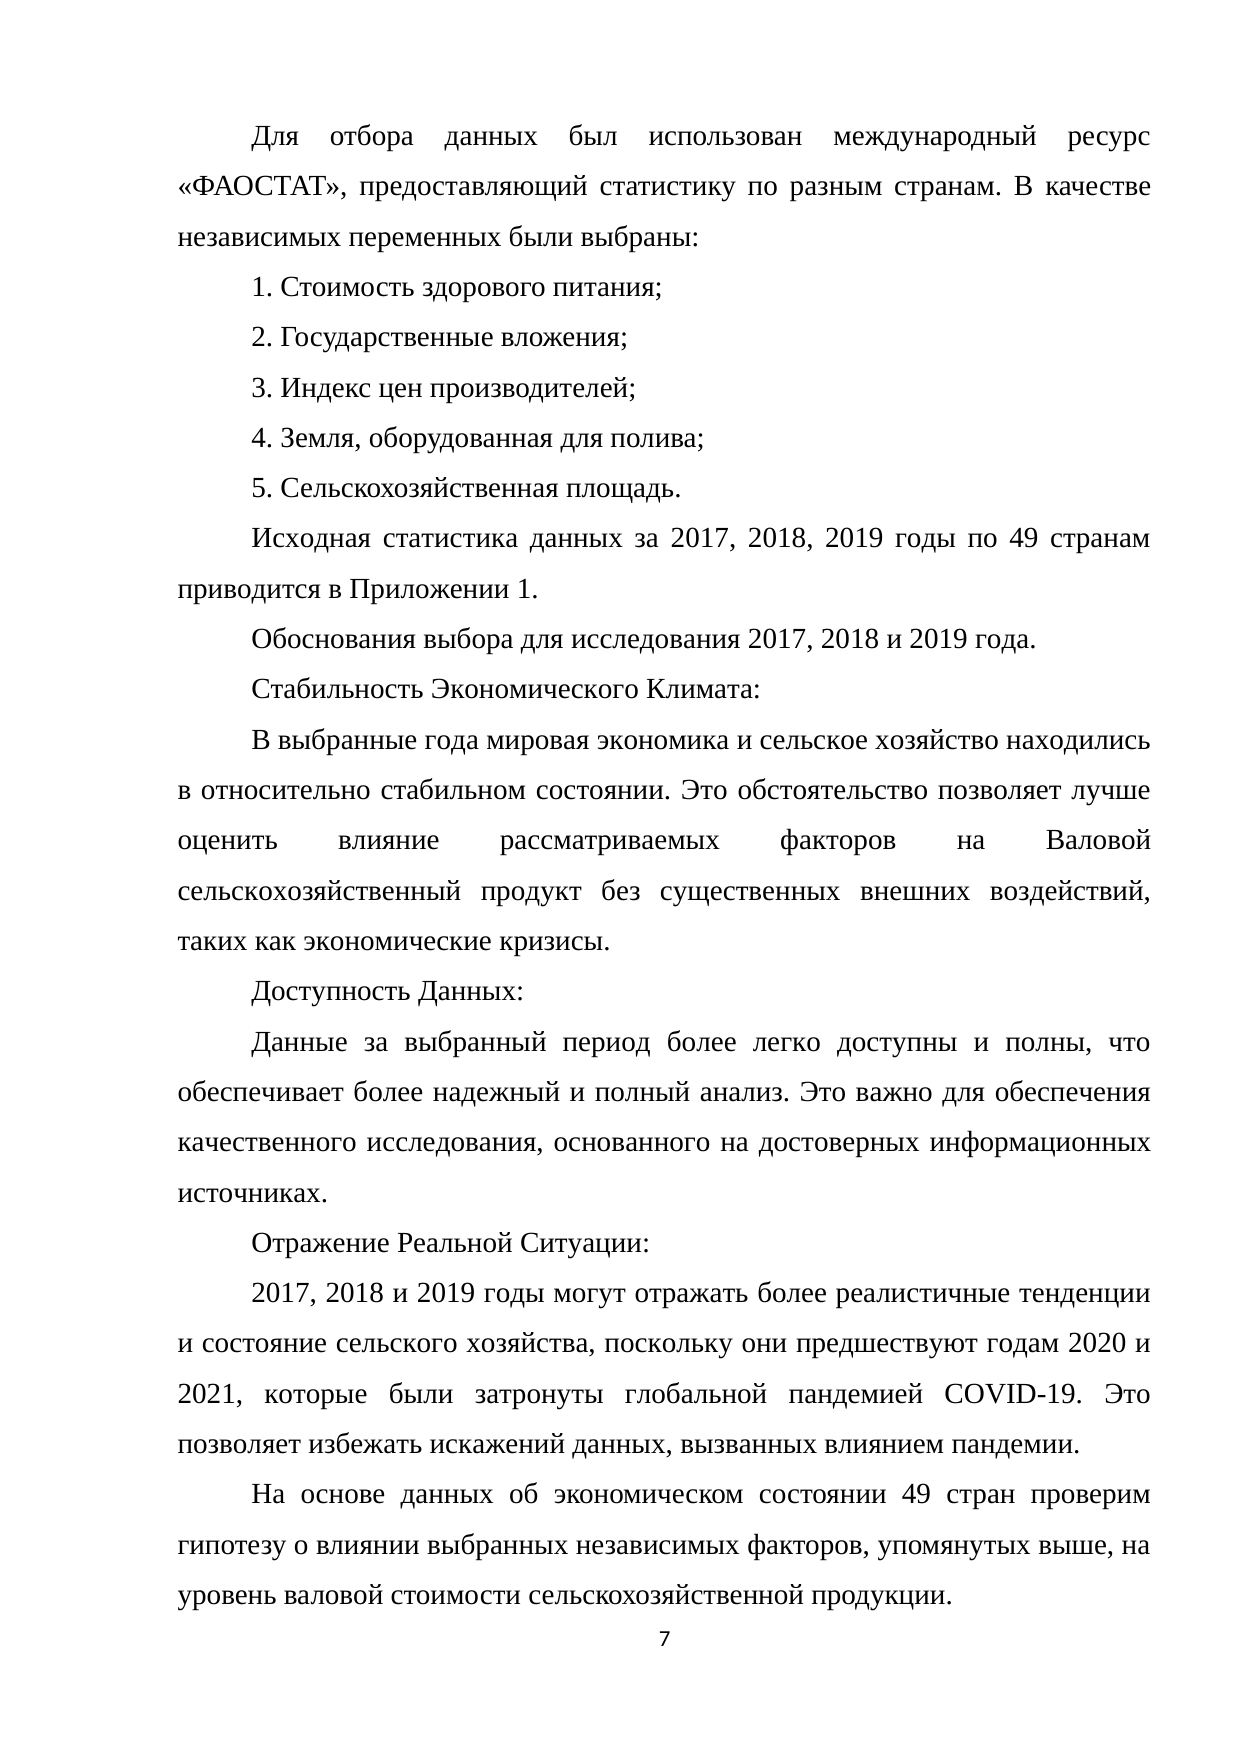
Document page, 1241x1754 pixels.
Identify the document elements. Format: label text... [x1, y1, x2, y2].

text 3. Индекс цен производителей; [177, 370, 1152, 403]
text 2. Государственные вложения; [177, 319, 1152, 353]
text Исходная статистика данных за 2017, 2018, 2019 годы по 49 странам приводится в Приложении 1. [177, 521, 1152, 604]
text Отражение Реальной Ситуации: [177, 1225, 1152, 1258]
text Обоснования выбора для исследования 2017, 2018 и 2019 года. [177, 621, 1152, 655]
text Доступность Данных: [177, 973, 1152, 1007]
text Стабильность Экономического Климата: [177, 672, 1152, 705]
text 2017, 2018 и 2019 годы могут отражать более реалистичные тенденции и состояние сельского хозяйства, поскольку они предшествуют годам 2020 и 2021, которые были затронуты глобальной пандемией COVID-19. Это позволяет избежать искажений данных, вызванных влиянием пандемии. [177, 1275, 1152, 1460]
text В выбранные года мировая экономика и сельское хозяйство находились в относительно стабильном состоянии. Это обстоятельство позволяет лучше оценить влияние рассматриваемых факторов на Валовой сельскохозяйственный продукт без существенных внешних воздействий, таких как экономические кризисы. [177, 722, 1152, 957]
text 5. Сельскохозяйственная площадь. [177, 470, 1152, 504]
text На основе данных об экономическом состоянии 49 стран проверим гипотезу о влиянии выбранных независимых факторов, упомянутых выше, на уровень валовой стоимости сельскохозяйственной продукции. [177, 1477, 1152, 1611]
text Данные за выбранный период более легко доступны и полны, что обеспечивает более надежный и полный анализ. Это важно для обеспечения качественного исследования, основанного на достоверных информационных источниках. [177, 1024, 1152, 1208]
text 4. Земля, оборудованная для полива; [177, 420, 1152, 453]
text Для отбора данных был использован международный ресурс «ФАОСТАТ», предоставляющий статистику по разным странам. В качестве независимых переменных были выбраны: [177, 118, 1152, 252]
text 1. Стоимость здорового питания; [177, 269, 1152, 303]
